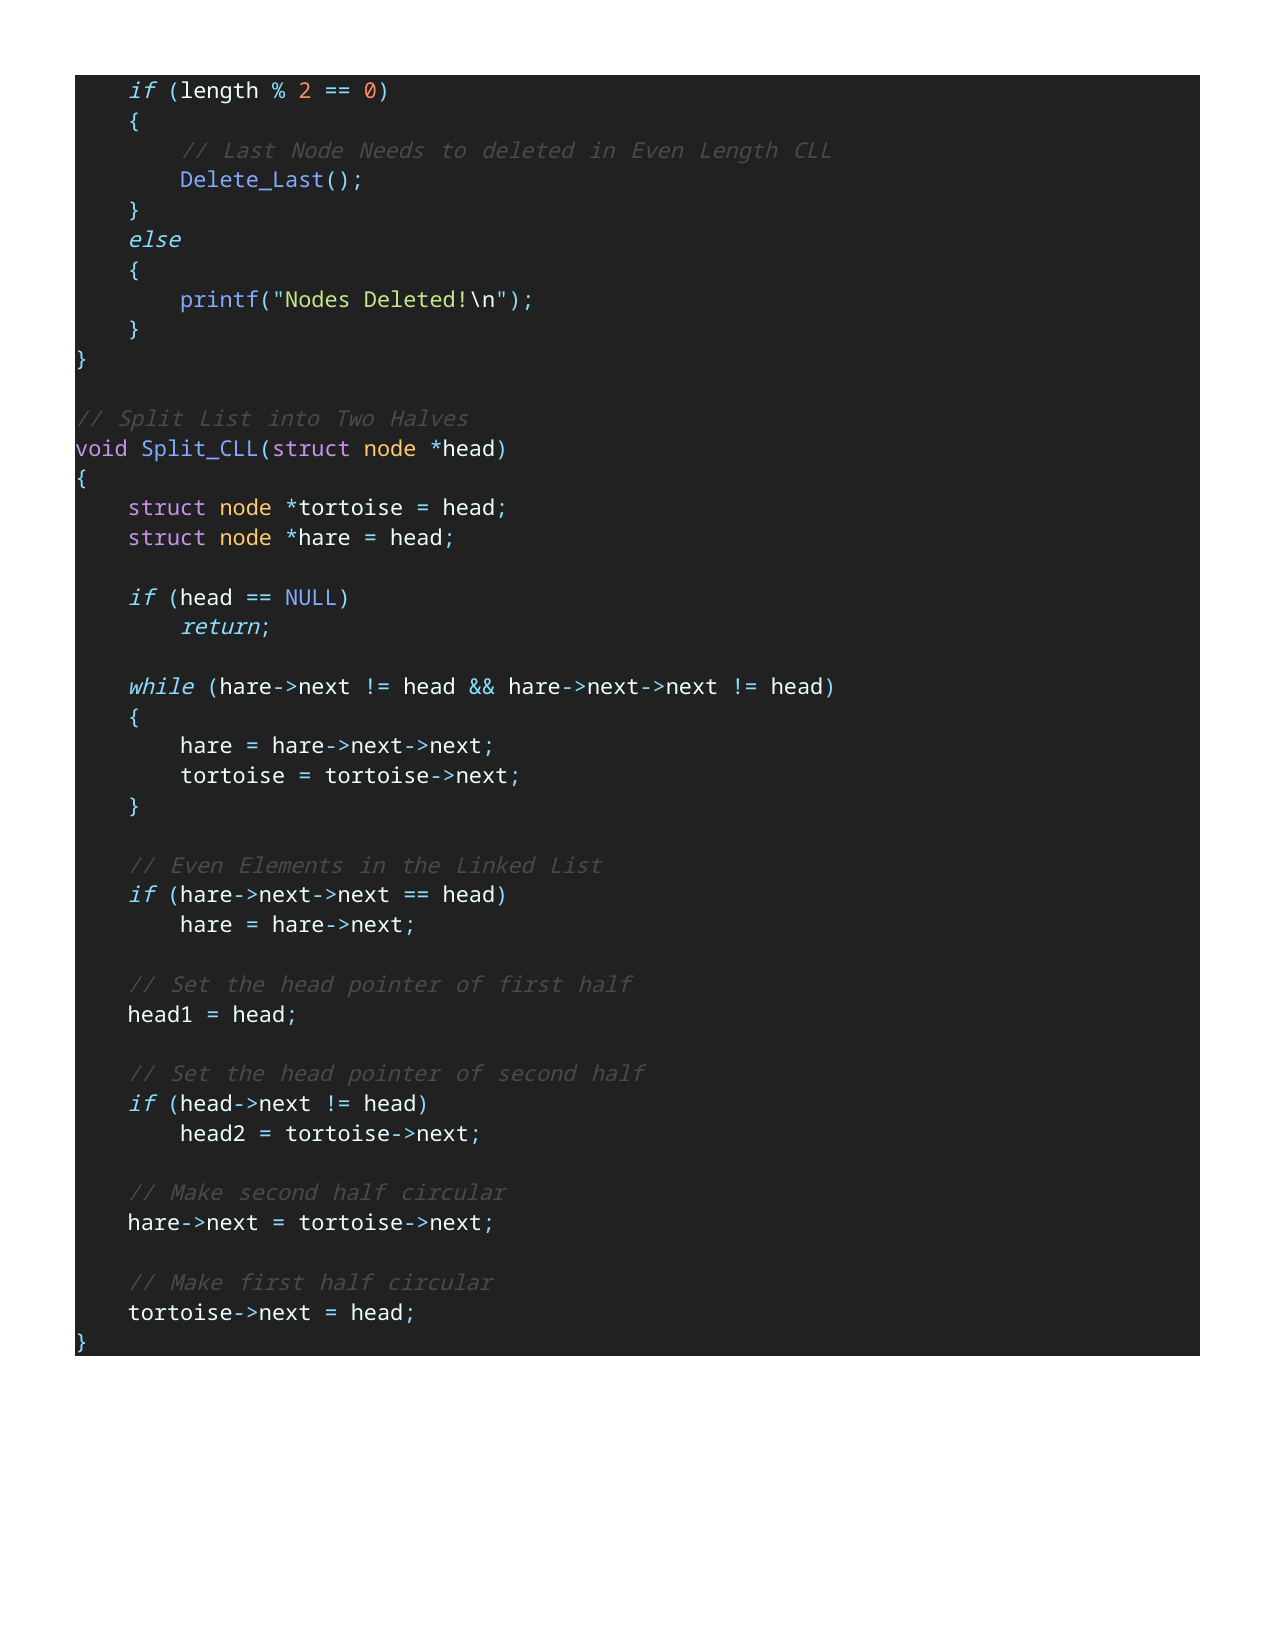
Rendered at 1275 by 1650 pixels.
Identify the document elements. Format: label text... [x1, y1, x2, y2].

text // Last Node Needs to deleted in Even Length CLL [75, 134, 1200, 164]
text } [75, 1326, 1200, 1356]
text while (hare->next != head && hare->next->next != head) [75, 671, 1200, 701]
text printf("Nodes Deleted!\n"); [75, 283, 1200, 313]
text { [75, 105, 1200, 134]
text // Set the head pointer of second half [75, 1058, 1200, 1088]
text // Even Elements in the Linked List [75, 849, 1200, 879]
text { [75, 462, 1200, 492]
text // Make second half circular [75, 1177, 1200, 1207]
text if (length % 2 == 0) [75, 75, 1200, 105]
text else [75, 224, 1200, 254]
text if (head == NULL) [75, 581, 1200, 611]
text return; [75, 611, 1200, 641]
text hare->next = tortoise->next; [75, 1207, 1200, 1237]
text if (hare->next->next == head) [75, 879, 1200, 909]
text // Set the head pointer of first half [75, 969, 1200, 998]
text } [75, 194, 1200, 224]
text void Split_CLL(struct node *head) [75, 432, 1200, 462]
text tortoise->next = head; [75, 1296, 1200, 1326]
text hare = hare->next->next; [75, 730, 1200, 760]
text { [75, 254, 1200, 283]
text if (head->next != head) [75, 1088, 1200, 1118]
text } [75, 790, 1200, 820]
text struct node *tortoise = head; [75, 492, 1200, 522]
text // Make first half circular [75, 1267, 1200, 1296]
text head2 = tortoise->next; [75, 1118, 1200, 1147]
text hare = hare->next; [75, 909, 1200, 939]
text Delete_Last(); [75, 164, 1200, 194]
text // Split List into Two Halves [75, 403, 1200, 432]
text tortoise = tortoise->next; [75, 760, 1200, 790]
text struct node *hare = head; [75, 522, 1200, 552]
text { [75, 701, 1200, 730]
text head1 = head; [75, 998, 1200, 1028]
text } [75, 313, 1200, 343]
text } [75, 343, 1200, 373]
